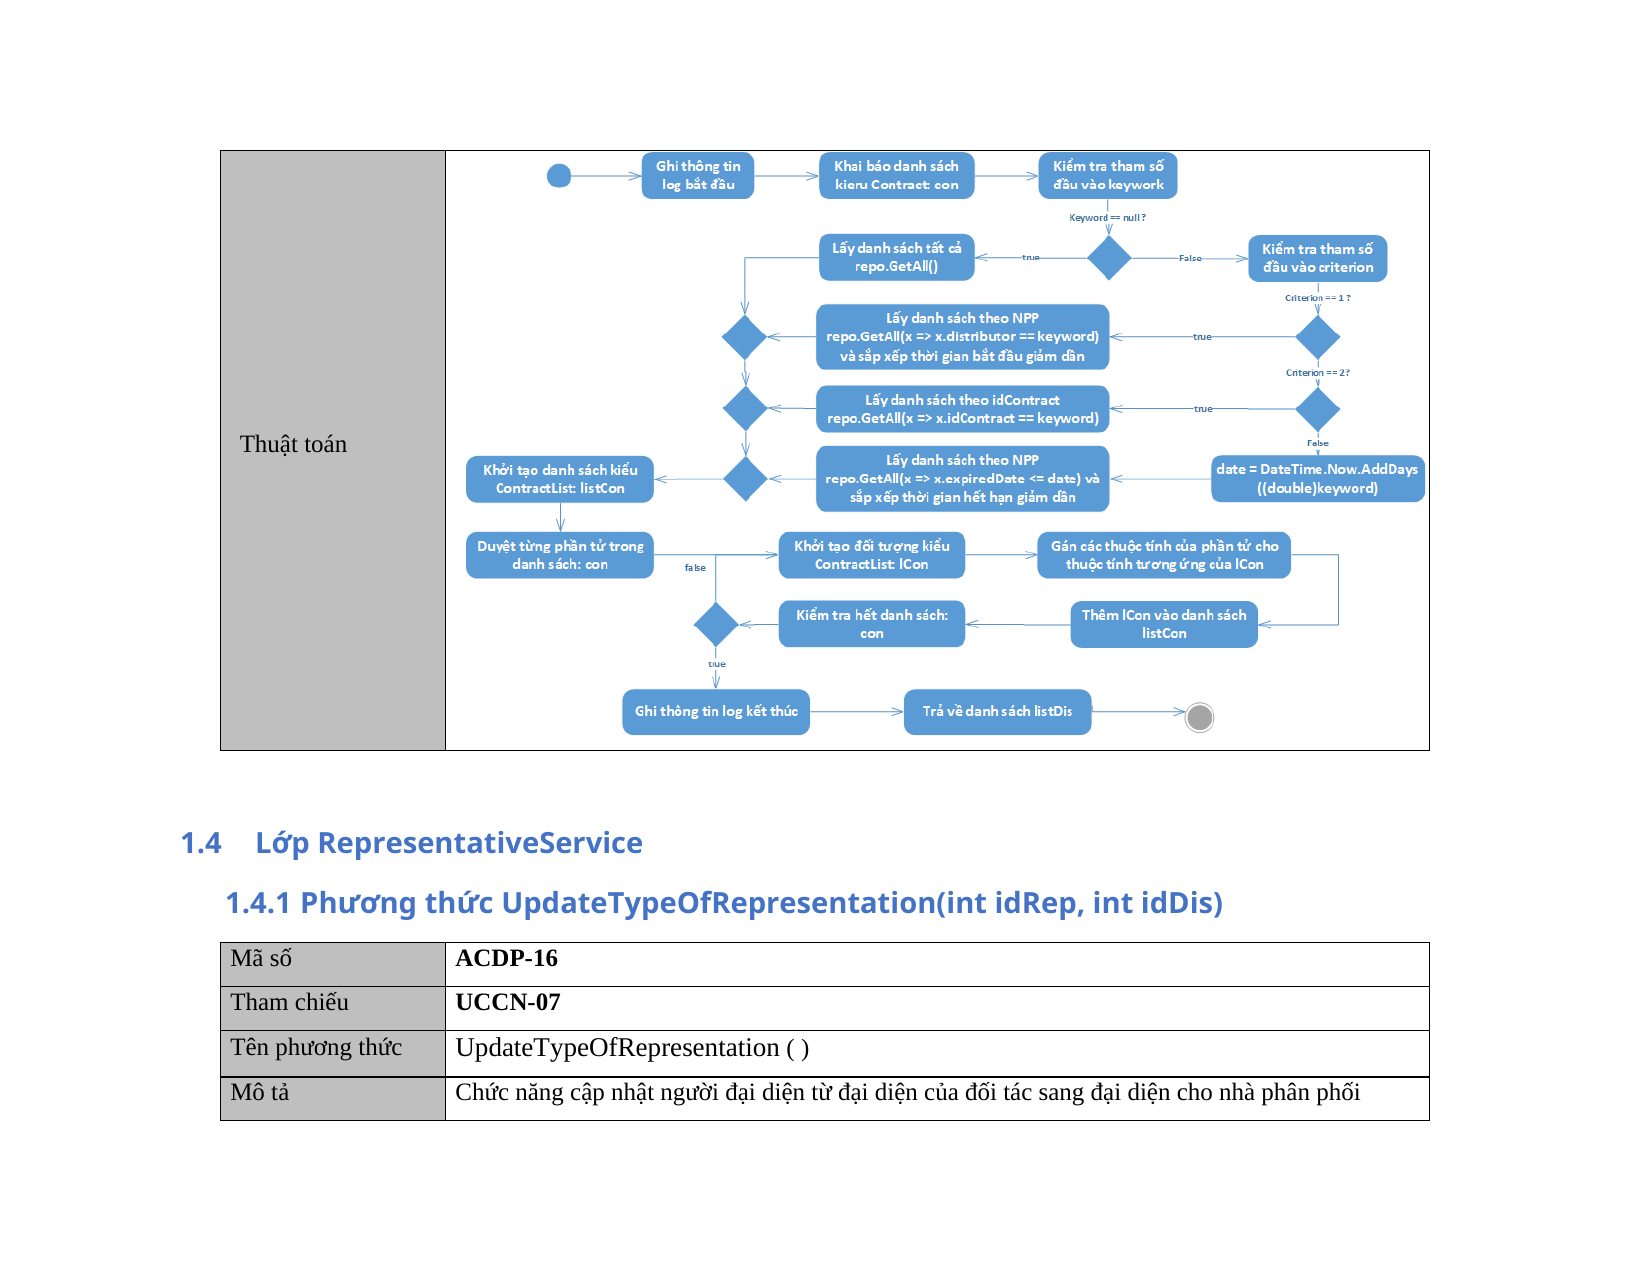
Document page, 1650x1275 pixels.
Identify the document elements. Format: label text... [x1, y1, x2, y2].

subtitle Lớp RepresentativeService [180, 823, 1500, 862]
picture [464, 151, 1427, 736]
table_cell Tên phương thức [221, 1031, 445, 1076]
table_cell UpdateTypeOfRepresentation ( ) [446, 1031, 1429, 1076]
table_cell Tham chiếu [221, 987, 445, 1030]
table_cell Chức năng cập nhật người đại diện từ đại diện của đối tác sang đại diện cho nhà phân phối [446, 1078, 1429, 1120]
table_cell Thuật toán [221, 151, 445, 750]
table_cell Mô tả [221, 1078, 445, 1120]
table_header Mã số [221, 943, 445, 986]
table_cell [446, 151, 1429, 750]
subtitle Phương thức UpdateTypeOfRepresentation(int idRep, int idDis) [225, 882, 1500, 922]
table_header ACDP-16 [446, 943, 1429, 986]
table_cell UCCN-07 [446, 987, 1429, 1030]
